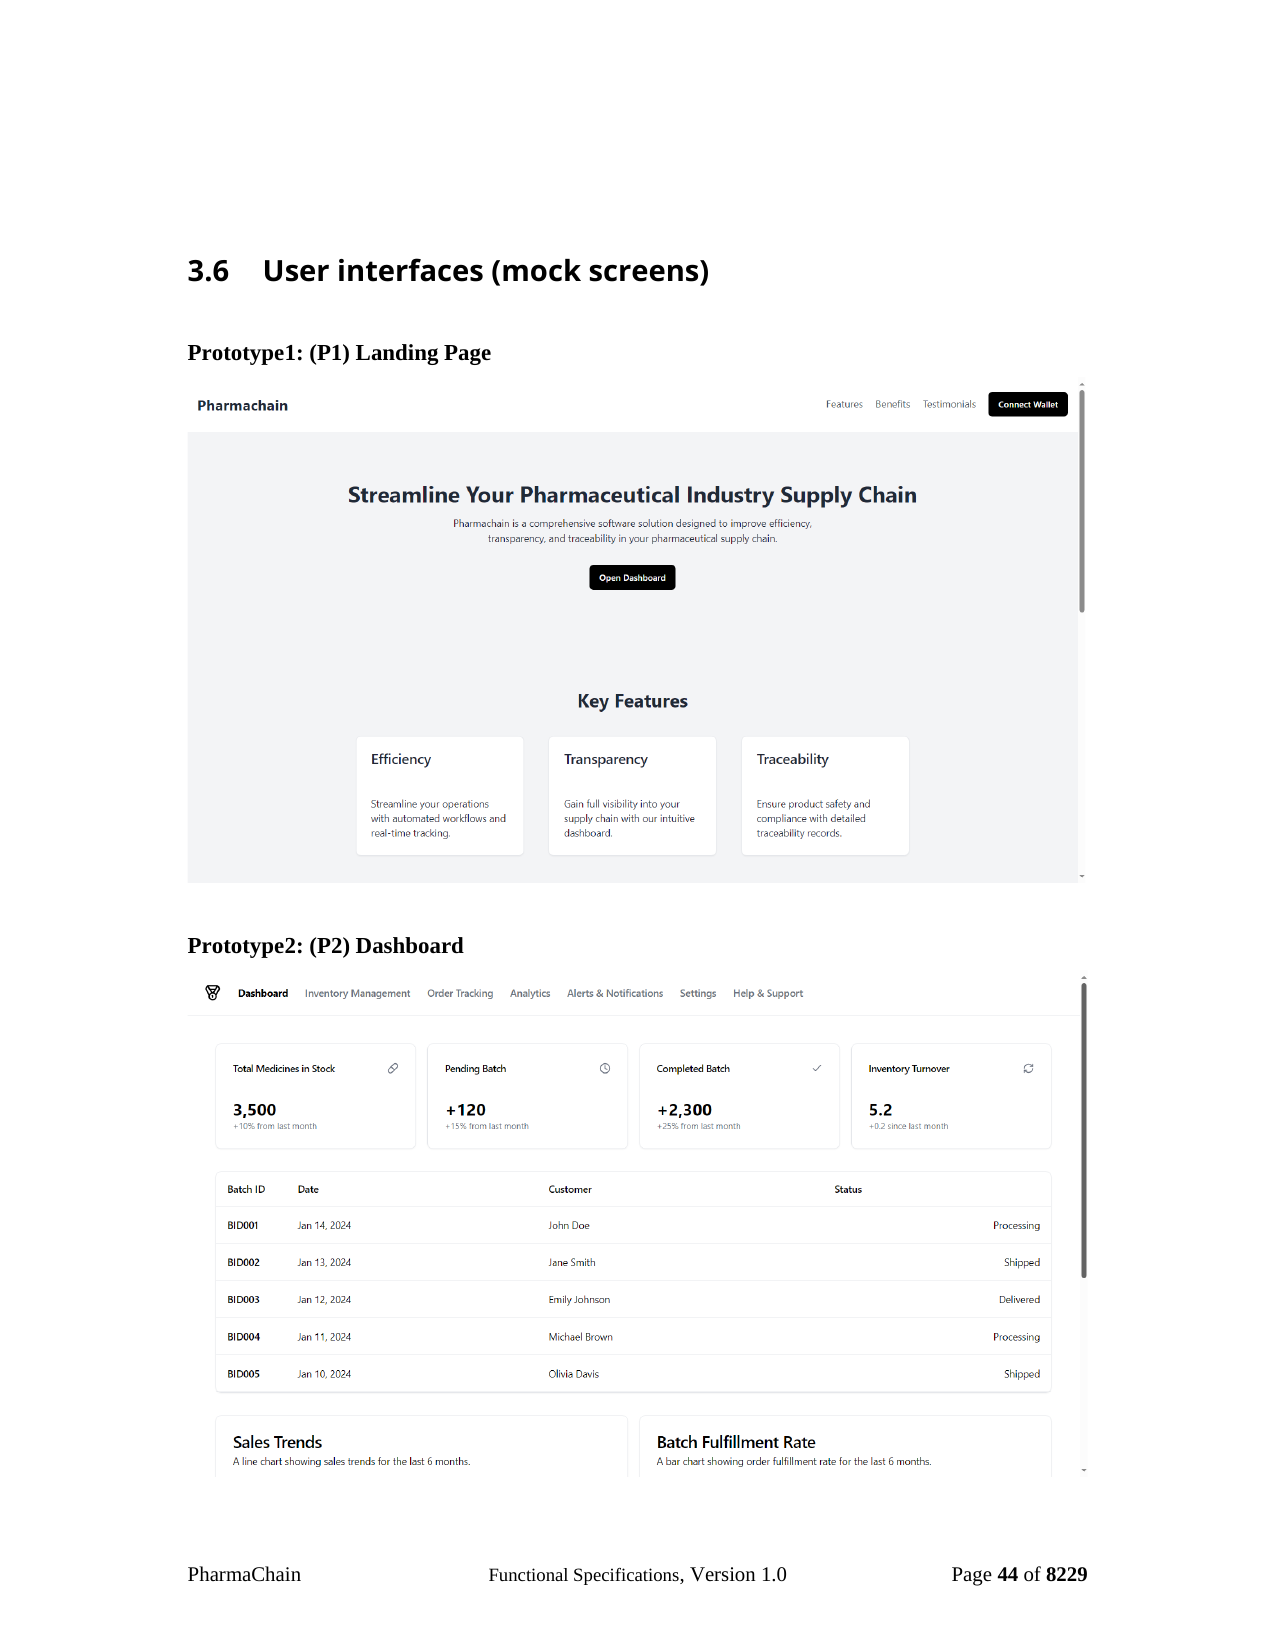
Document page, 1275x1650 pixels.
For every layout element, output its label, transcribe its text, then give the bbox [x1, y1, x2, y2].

text Prototype2: (P2) Dashboard [187, 932, 1087, 958]
text Prototype1: (P1) Landing Page [187, 339, 1087, 365]
picture [187, 970, 1088, 1477]
picture [187, 377, 1086, 883]
subtitle User interfaces (mock screens) [187, 250, 1087, 290]
